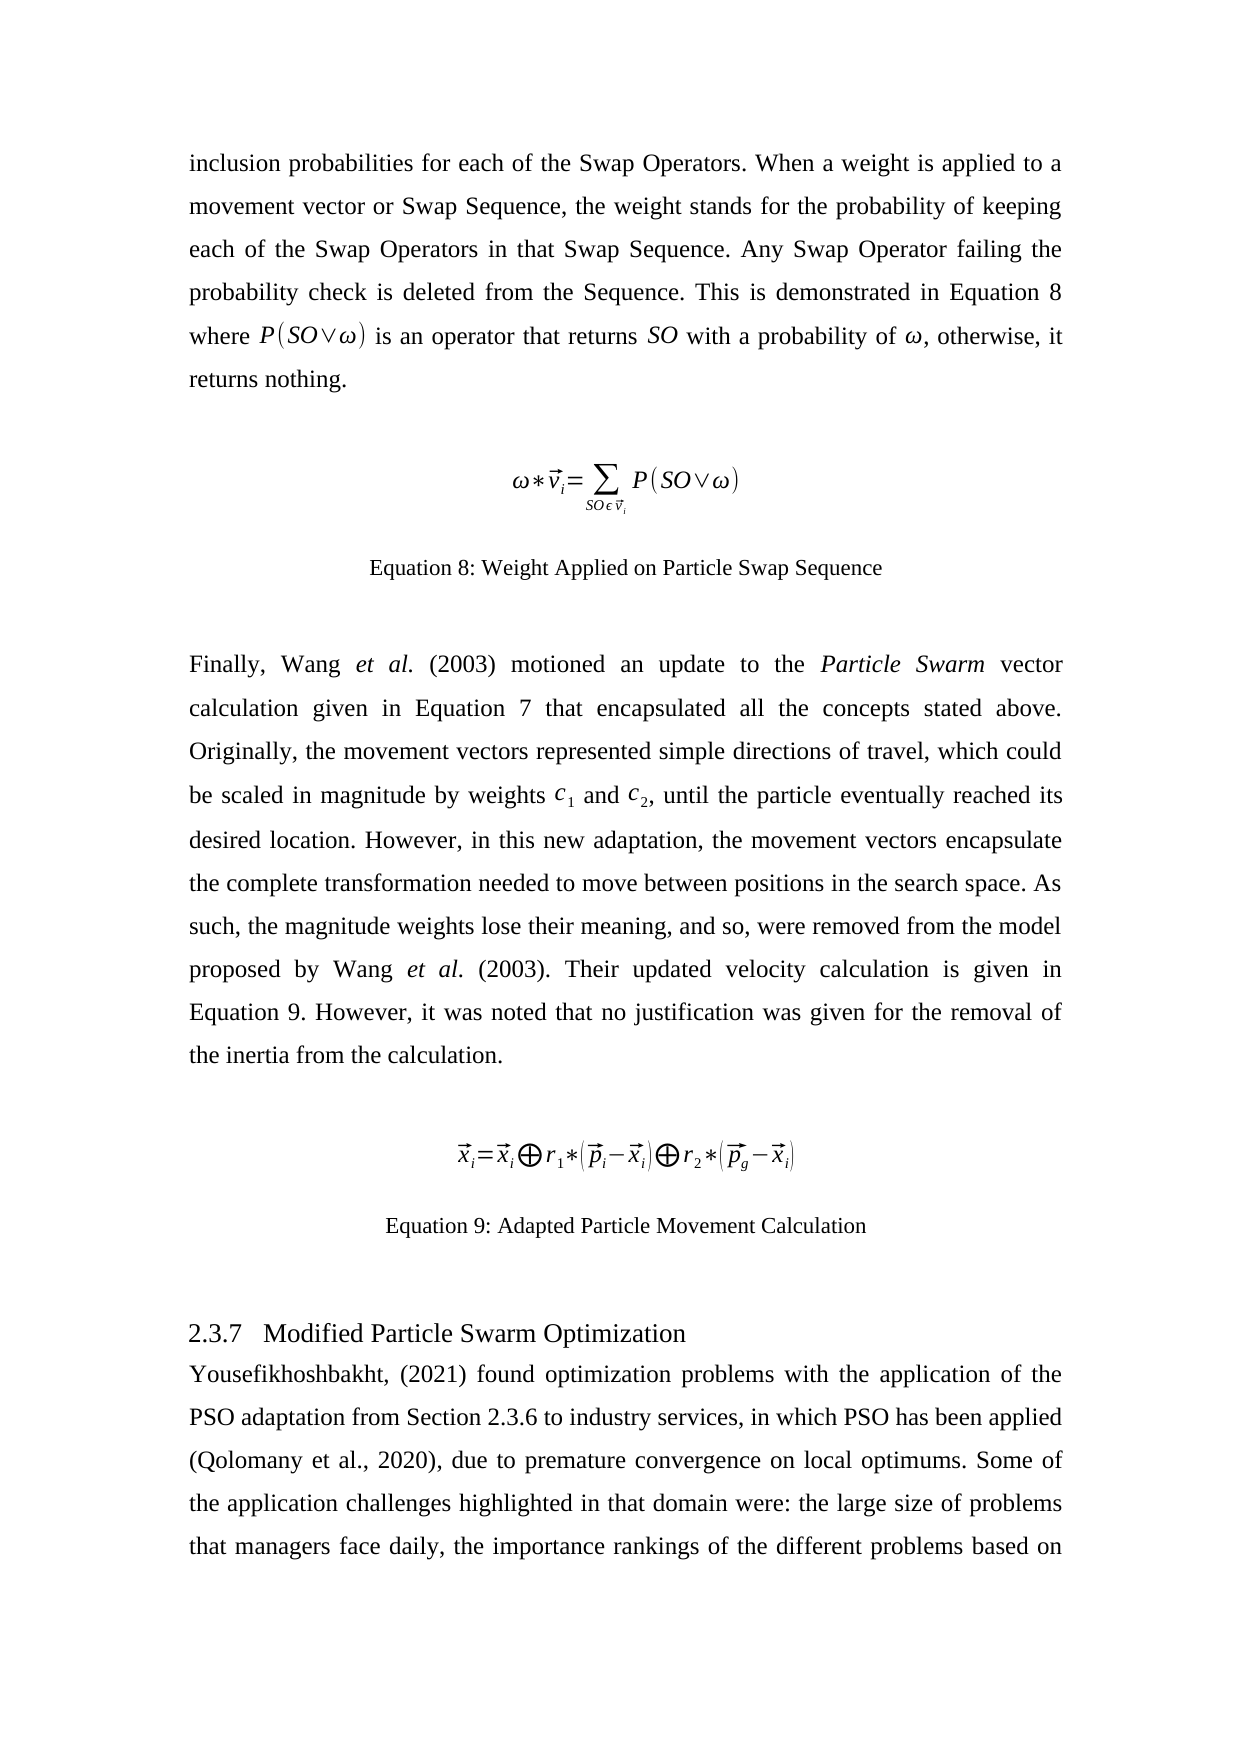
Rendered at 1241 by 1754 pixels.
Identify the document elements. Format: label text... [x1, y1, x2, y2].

text Equation 8: Weight Applied on Particle Swap Sequence [189, 554, 1063, 581]
text Equation 9: Adapted Particle Movement Calculation [189, 1212, 1063, 1238]
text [189, 1359, 1063, 1560]
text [189, 148, 1063, 393]
text Finally, Wang et al. (2003) motioned an update to the Particle Swarm vector calculation given in Equation 7 that encapsulated all the concepts stated above. Originally, the movement vectors represented simple directions of travel, which could be scaled in magnitude by weights and , until the particle eventually reached its desired location. However, in this new adaptation, the movement vectors encapsulate the complete transformation needed to move between positions in the search space. As such, the magnitude weights lose their meaning, and so, were removed from the model proposed by Wang et al. (2003). Their updated velocity calculation is given in Equation 9. However, it was noted that no justification was given for the removal of the inertia from the calculation. [189, 649, 1063, 1069]
subtitle Modified Particle Swarm Optimization [188, 1317, 1063, 1348]
